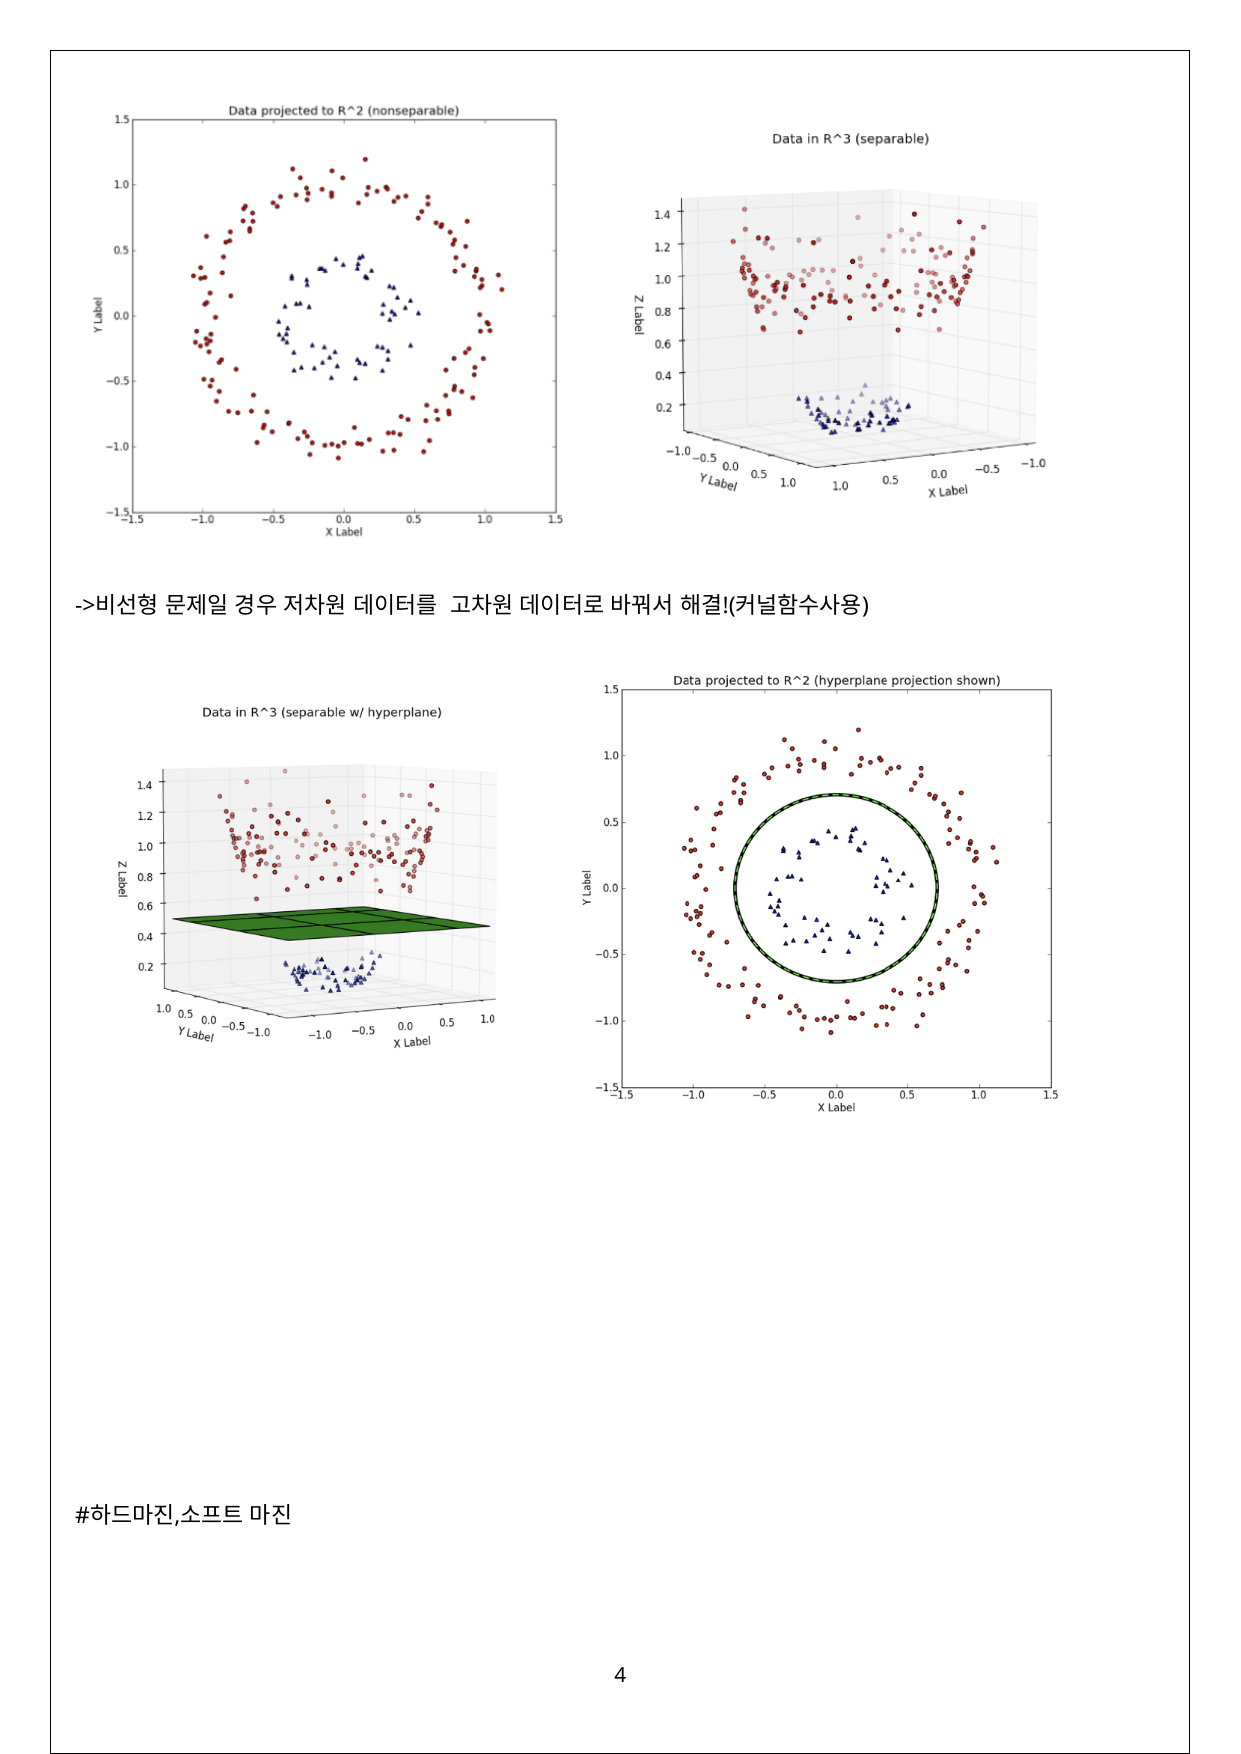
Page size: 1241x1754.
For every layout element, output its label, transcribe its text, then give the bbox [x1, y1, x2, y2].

text ->비선형 문제일 경우 저차원 데이터를 고차원 데이터로 바꿔서 해결!(커널함수사용) [75, 587, 1165, 621]
picture [75, 75, 1071, 569]
text #하드마진,소프트 마진 [75, 1497, 1165, 1530]
picture [97, 640, 1083, 1125]
